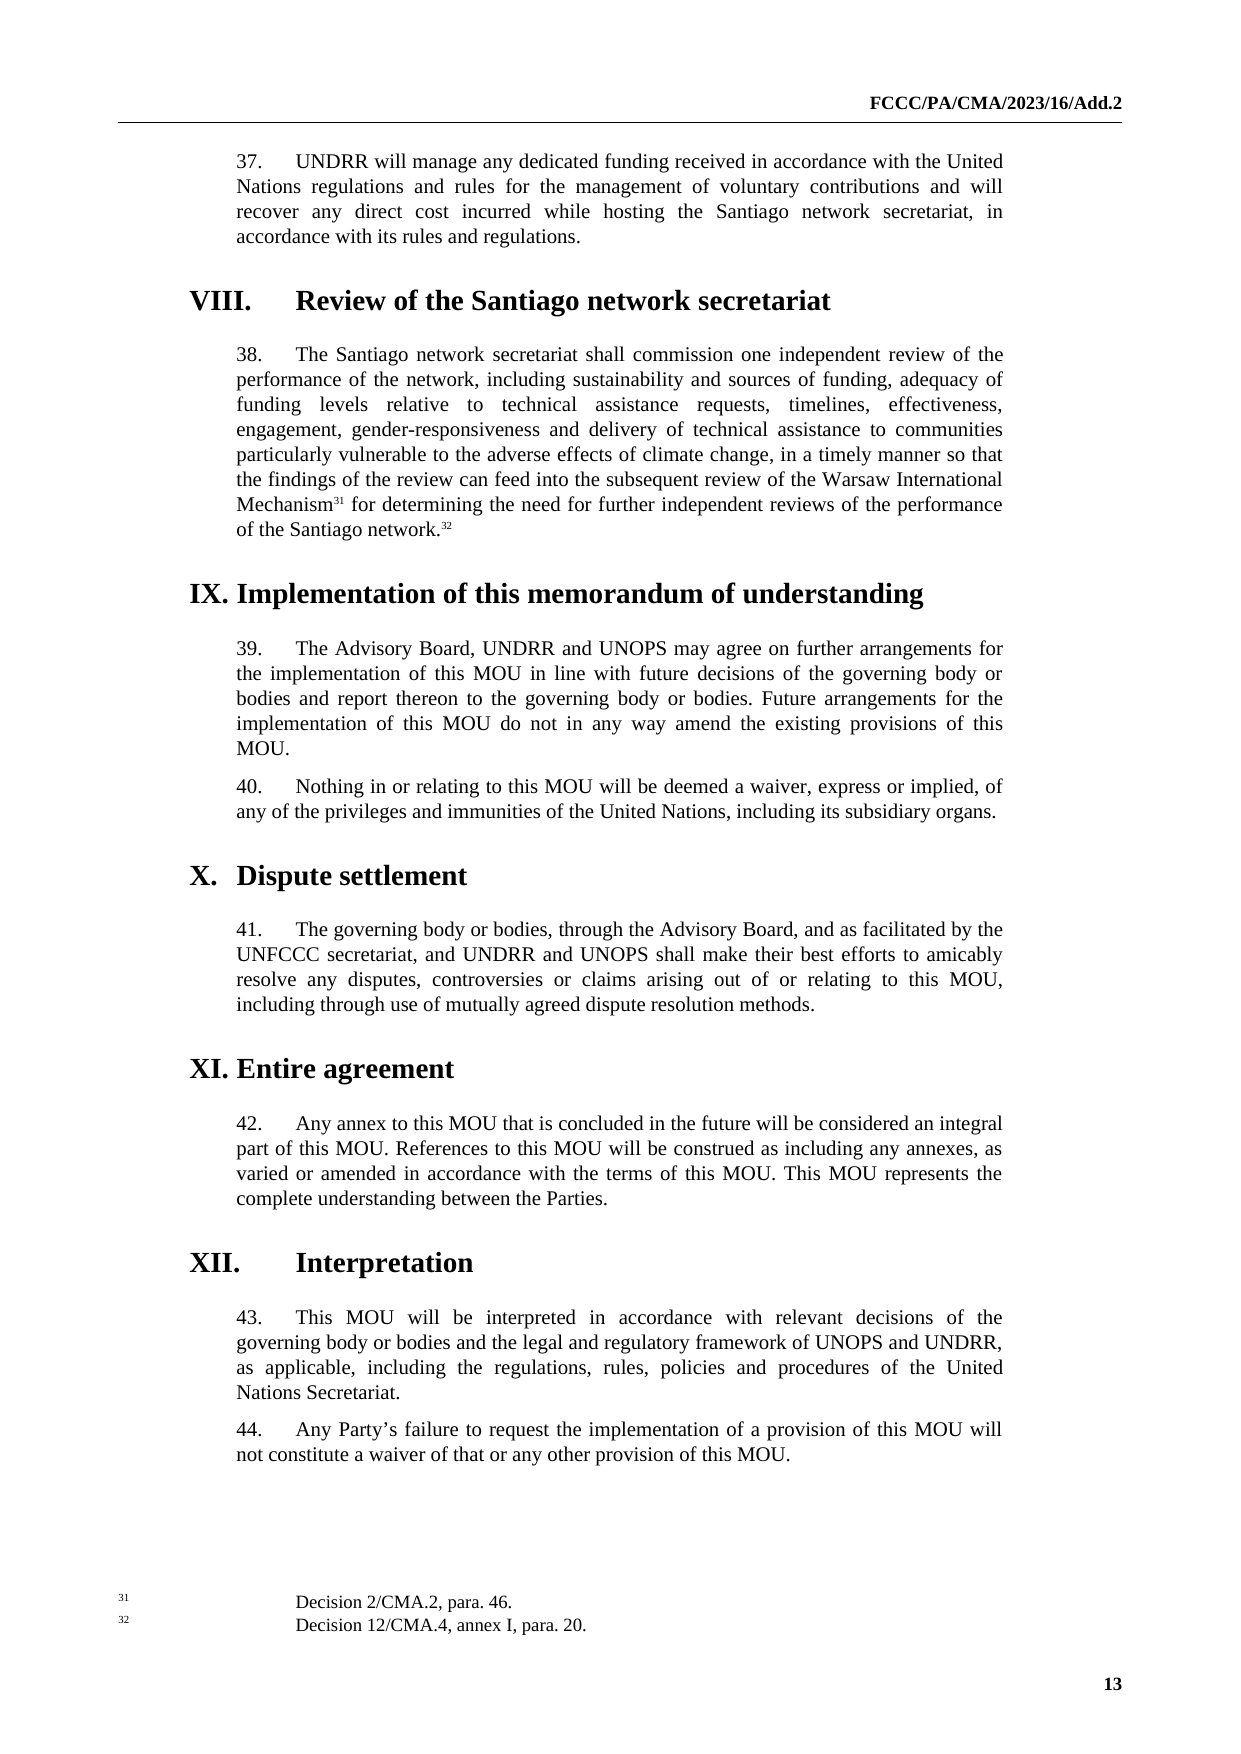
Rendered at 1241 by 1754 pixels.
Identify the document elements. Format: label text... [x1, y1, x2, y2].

text IX. Implementation of this memorandum of understanding [189, 579, 1004, 610]
text 39. The Advisory Board,UNDRR and UNOPS may agree on further arrangements for the implementation of this MOU in line with future decisions of the governing body or bodies and report thereon to the governing body or bodies. Future arrangements for the implementation of this MOU do not in any way amend the existing provisions of this MOU. [236, 635, 1004, 760]
text 38. The Santiago network ecretariat shall commission one independent review of the performance of the network, including sustainability and sources of funding, adequacy of funding levels relative to technical assistance requests, timelines, effectiveness, engagement, gender-responsiveness and delivery of technical assistance to communities particularly vulnerable to the adverse effects of climate change, in a timely manner so that the findings of the review can feed into the subsequent review of the Warsaw International Mechanism for determining the need for further independent reviews of the performance of the Santiago network. [236, 341, 1004, 541]
text 42. Any annex to this MOU that is concluded in the future will be considered an integral part of this MOU. References to this MOU will be construed as including any annexes, as varied or amended in accordance with the terms of this MOU. This MOU represents the complete understanding between the Parties. [236, 1110, 1004, 1210]
text 43. This MOU will be interpreted in accordance with relevant decisions of the governing body or bodies and the legal and regulatory framework of UNOPS and UNDRR, as applicable, including the regulations, rules, policies and procedures of the United Nations Secretariat. [236, 1304, 1004, 1404]
text VIII. Review of the Santiago network ecretariat [189, 285, 1004, 316]
text 44. Any Party’s failure to request the implementation of a provision of this MOU will not constitute a waiver of that or any other provision of this MOU. [236, 1416, 1004, 1466]
text X. Dispute settlement [189, 860, 1004, 891]
text XI. Entire agreement [189, 1054, 1004, 1085]
text 41. The governing body or bodies, through the Advisory Board, and as facilitated by the UNFCCC secretariat, and UNDRR and UNOPS shall make their best efforts to amicably resolve any disputes, controversies or claims arising out of or relating to this MOU, including through use of mutually agreed dispute resolution methods. [236, 916, 1004, 1016]
text XII. Interpretation [189, 1248, 1004, 1279]
text 37. UNDRR will manage any dedicated funding received in accordance with the United Nations regulations and rules for the management of voluntary contributions and will recover any direct cost incurred while hosting the Santiago network secretariat, in accordance with its rules and regulations. [236, 148, 1004, 248]
text 40. Nothing in or relating to this MOU will be deemed a waiver, express or implied, of any of the privileges and immunities of the United Nations, including its subsidiary organs. [236, 773, 1004, 823]
